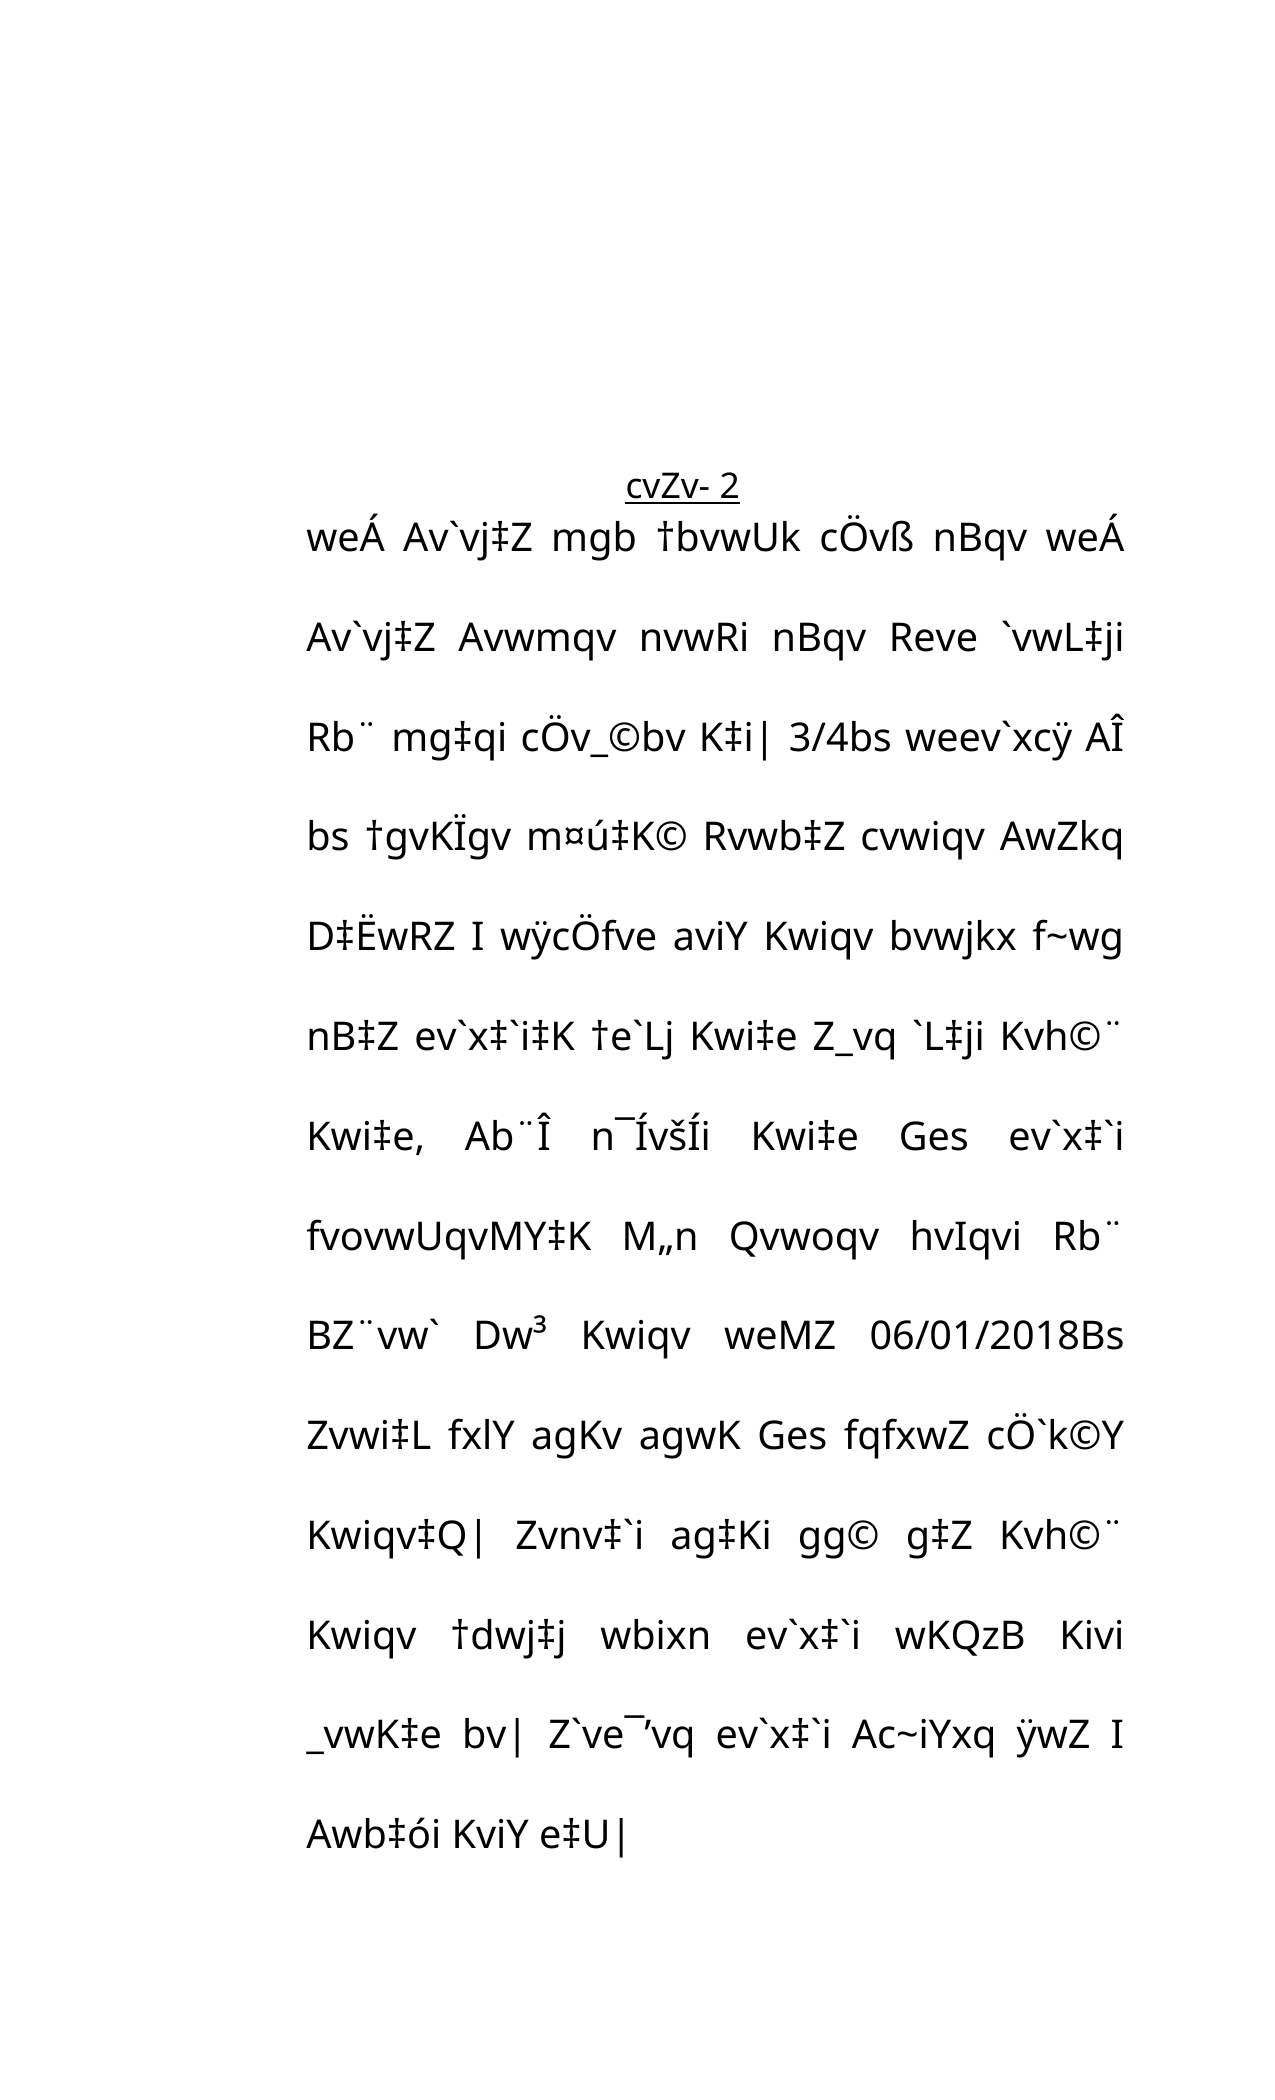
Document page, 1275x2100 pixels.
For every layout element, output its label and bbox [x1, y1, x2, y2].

list [268, 509, 1125, 1860]
